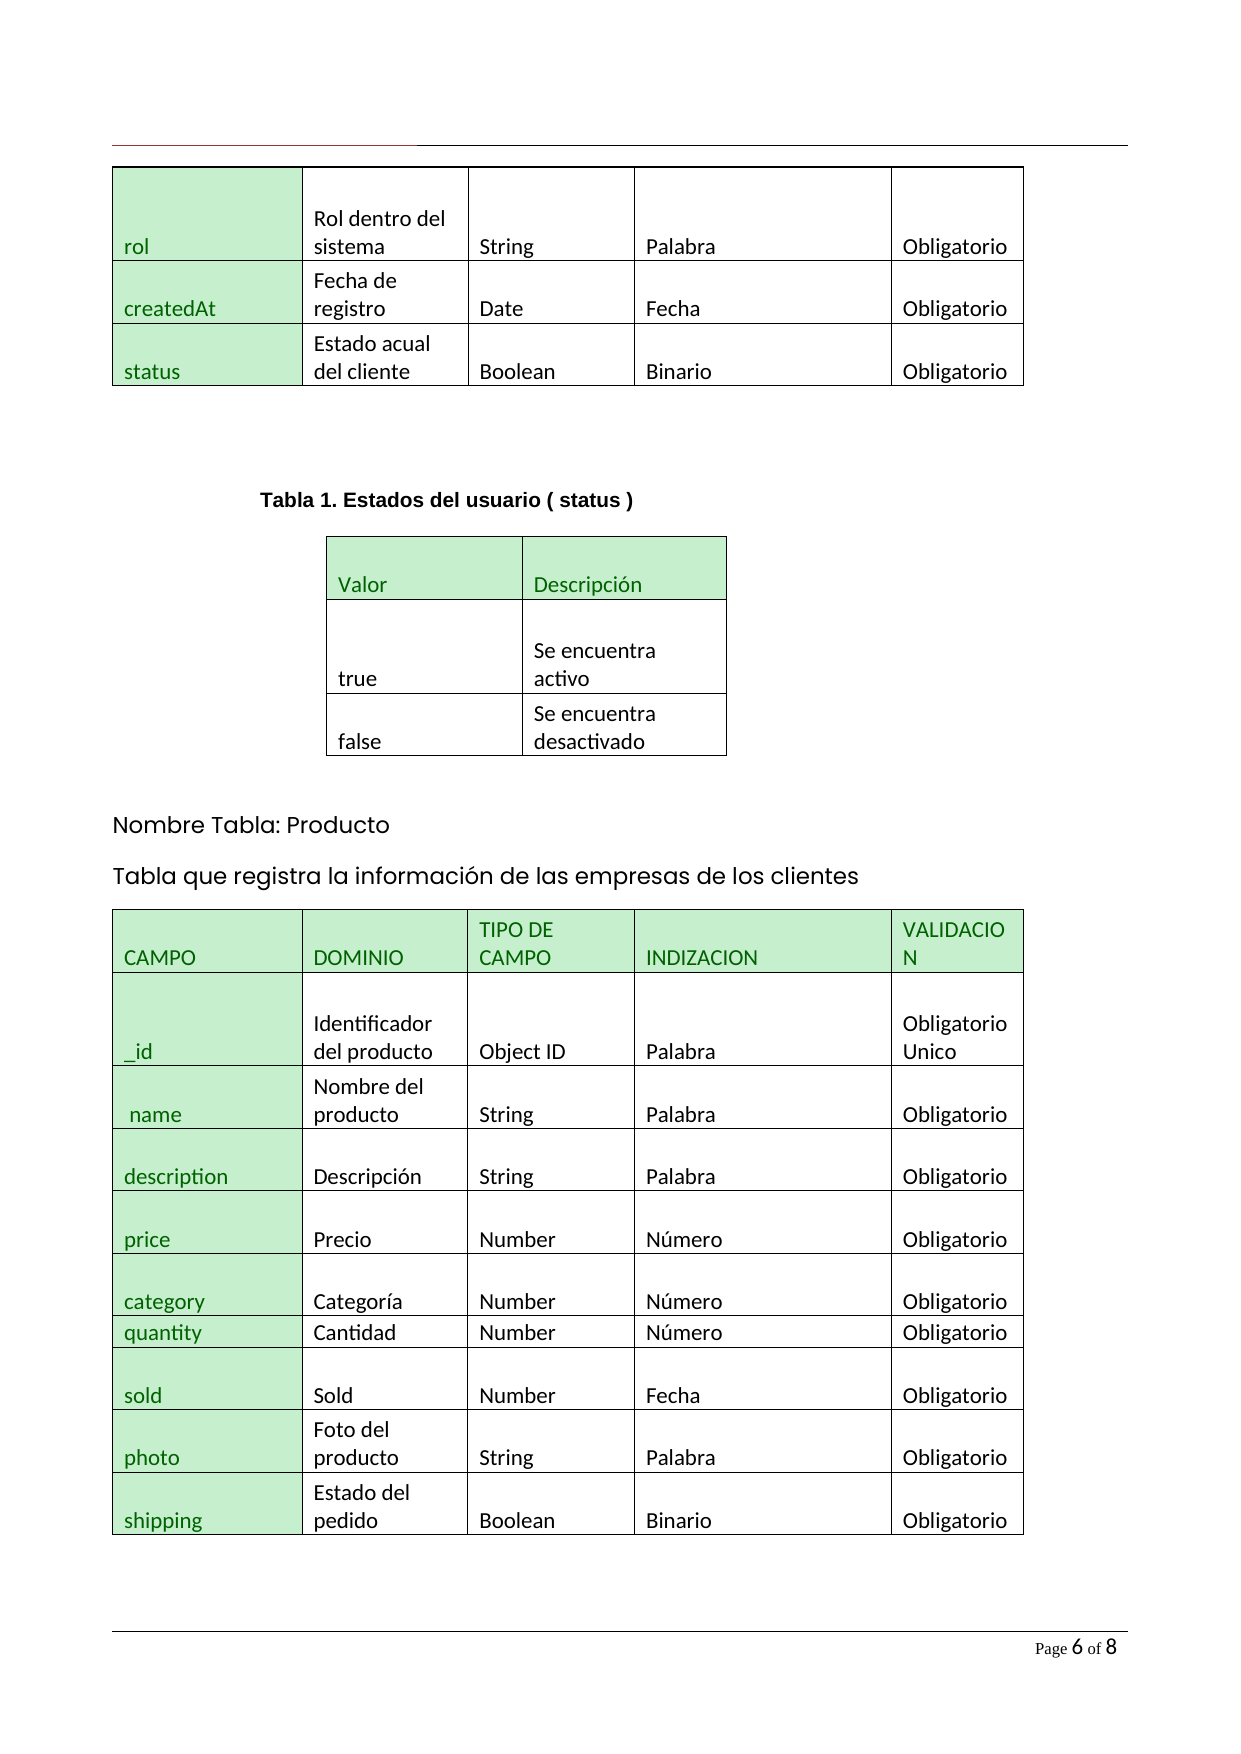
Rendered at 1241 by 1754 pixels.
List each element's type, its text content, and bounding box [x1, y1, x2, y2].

table_cell String [468, 1066, 634, 1128]
table_cell Fecha de registro [303, 261, 468, 323]
table_cell Obligatorio [892, 261, 1023, 323]
table_cell Number [468, 1254, 634, 1315]
text Tabla 1. Estados del usuario ( status ) [260, 488, 1128, 512]
table_cell _id [113, 973, 302, 1065]
table_cell Número [635, 1254, 891, 1315]
table_cell Descripción [303, 1129, 467, 1190]
table_cell Object ID [468, 973, 634, 1065]
table_cell String [468, 1129, 634, 1190]
table_cell String [469, 168, 634, 260]
table_cell Obligatorio [892, 1191, 1023, 1253]
table_cell Nombre del producto [303, 1066, 467, 1128]
table_cell Se encuentra desactivado [523, 694, 726, 755]
table_cell true [327, 600, 522, 692]
table_cell sold [113, 1348, 302, 1409]
table_cell Se encuentra activo [523, 600, 726, 692]
table_cell rol [113, 168, 302, 260]
table_header VALIDACION [892, 910, 1023, 972]
table_cell Obligatorio [892, 1473, 1023, 1534]
table_cell Estado del pedido [303, 1473, 467, 1534]
table_cell Precio [303, 1191, 467, 1253]
table_header INDIZACION [635, 910, 891, 972]
table_cell Binario [635, 1473, 891, 1534]
table_cell Obligatorio Unico [892, 973, 1023, 1065]
table_cell Sold [303, 1348, 467, 1409]
table_cell Boolean [469, 324, 634, 385]
table_cell Obligatorio [892, 1129, 1023, 1190]
table_cell photo [113, 1410, 302, 1472]
table_cell Número [635, 1191, 891, 1253]
table_cell Obligatorio [892, 1316, 1023, 1347]
table_cell Fecha [635, 1348, 891, 1409]
table_cell createdAt [113, 261, 302, 323]
table_cell shipping [113, 1473, 302, 1534]
table_cell Palabra [635, 168, 891, 260]
table_cell Obligatorio [892, 1254, 1023, 1315]
table_header CAMPO [113, 910, 302, 972]
table_cell status [113, 324, 302, 385]
table_cell Categoría [303, 1254, 467, 1315]
table_cell Number [468, 1316, 634, 1347]
table_cell quantity [113, 1316, 302, 1347]
table_header TIPO DE CAMPO [468, 910, 634, 972]
table_cell Palabra [635, 973, 891, 1065]
table_cell Number [468, 1191, 634, 1253]
table_cell Number [468, 1348, 634, 1409]
table_header DOMINIO [303, 910, 467, 972]
table_cell Obligatorio [892, 168, 1023, 260]
table_cell String [468, 1410, 634, 1472]
table_cell Binario [635, 324, 891, 385]
table_cell Cantidad [303, 1316, 467, 1347]
table_cell Fecha [635, 261, 891, 323]
table_cell Palabra [635, 1410, 891, 1472]
table_cell Foto del producto [303, 1410, 467, 1472]
text Nombre Tabla: Producto [112, 807, 1128, 841]
text Tabla que registra la información de las empresas de los clientes [112, 858, 1128, 892]
table_cell Obligatorio [892, 324, 1023, 385]
table_cell Date [469, 261, 634, 323]
table_cell Obligatorio [892, 1348, 1023, 1409]
table_header Valor [327, 537, 522, 599]
table_cell category [113, 1254, 302, 1315]
table_cell Obligatorio [892, 1410, 1023, 1472]
table_cell false [327, 694, 522, 755]
table_cell name [113, 1066, 302, 1128]
table_cell price [113, 1191, 302, 1253]
table_cell Palabra [635, 1129, 891, 1190]
table_cell Obligatorio [892, 1066, 1023, 1128]
table_cell Boolean [468, 1473, 634, 1534]
table_cell description [113, 1129, 302, 1190]
table_cell Número [635, 1316, 891, 1347]
table_cell Estado acual del cliente [303, 324, 468, 385]
table_cell Palabra [635, 1066, 891, 1128]
table_cell Identificador del producto [303, 973, 467, 1065]
table_cell Rol dentro del sistema [303, 168, 468, 260]
table_header Descripción [523, 537, 726, 599]
